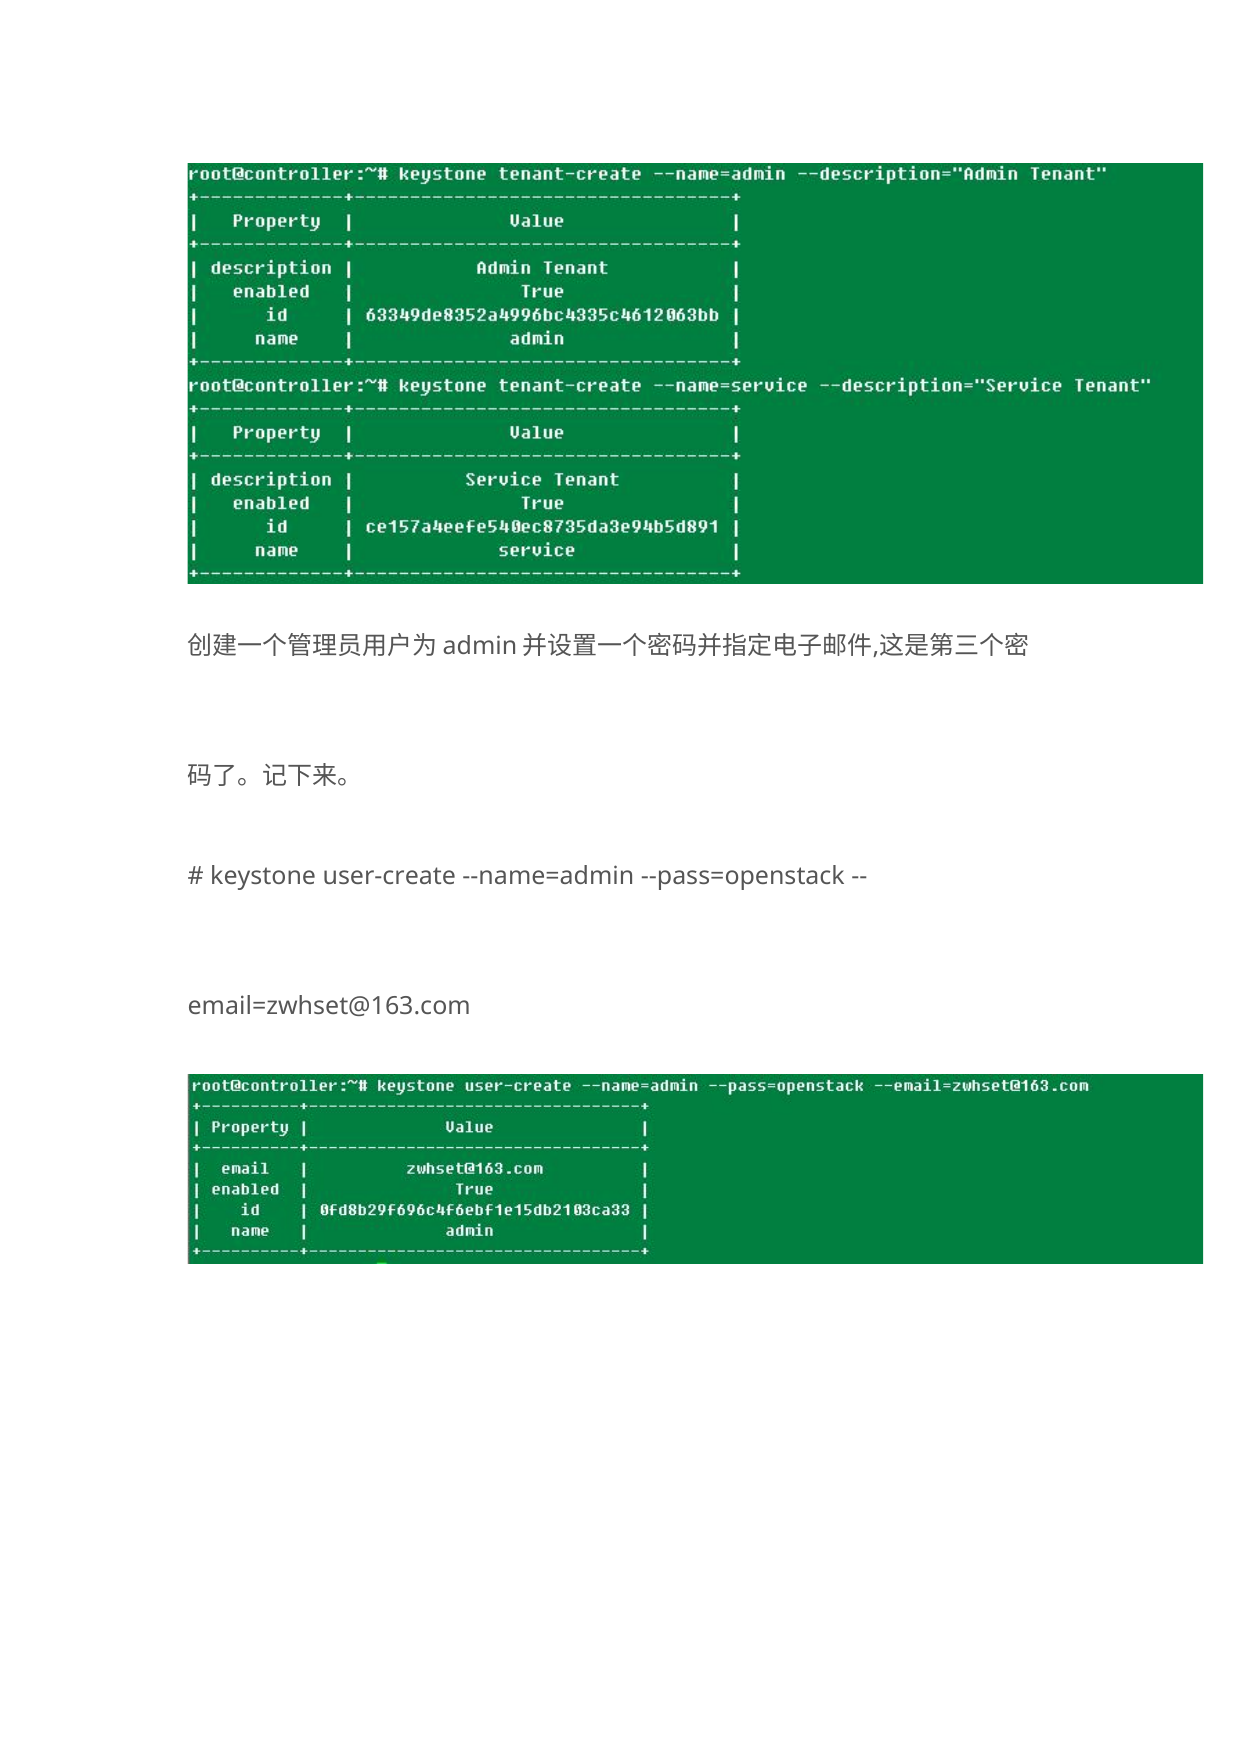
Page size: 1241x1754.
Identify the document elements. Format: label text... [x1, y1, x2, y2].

picture [187, 163, 1204, 584]
picture [187, 1074, 1204, 1264]
text # keystone user-create --name=admin --pass=openstack --email=zwhset@163.com [187, 842, 1053, 1037]
text 创建一个管理员用户为admin并设置一个密码并指定电子邮件,这是第三个密码了。记下来。 [187, 611, 1053, 806]
